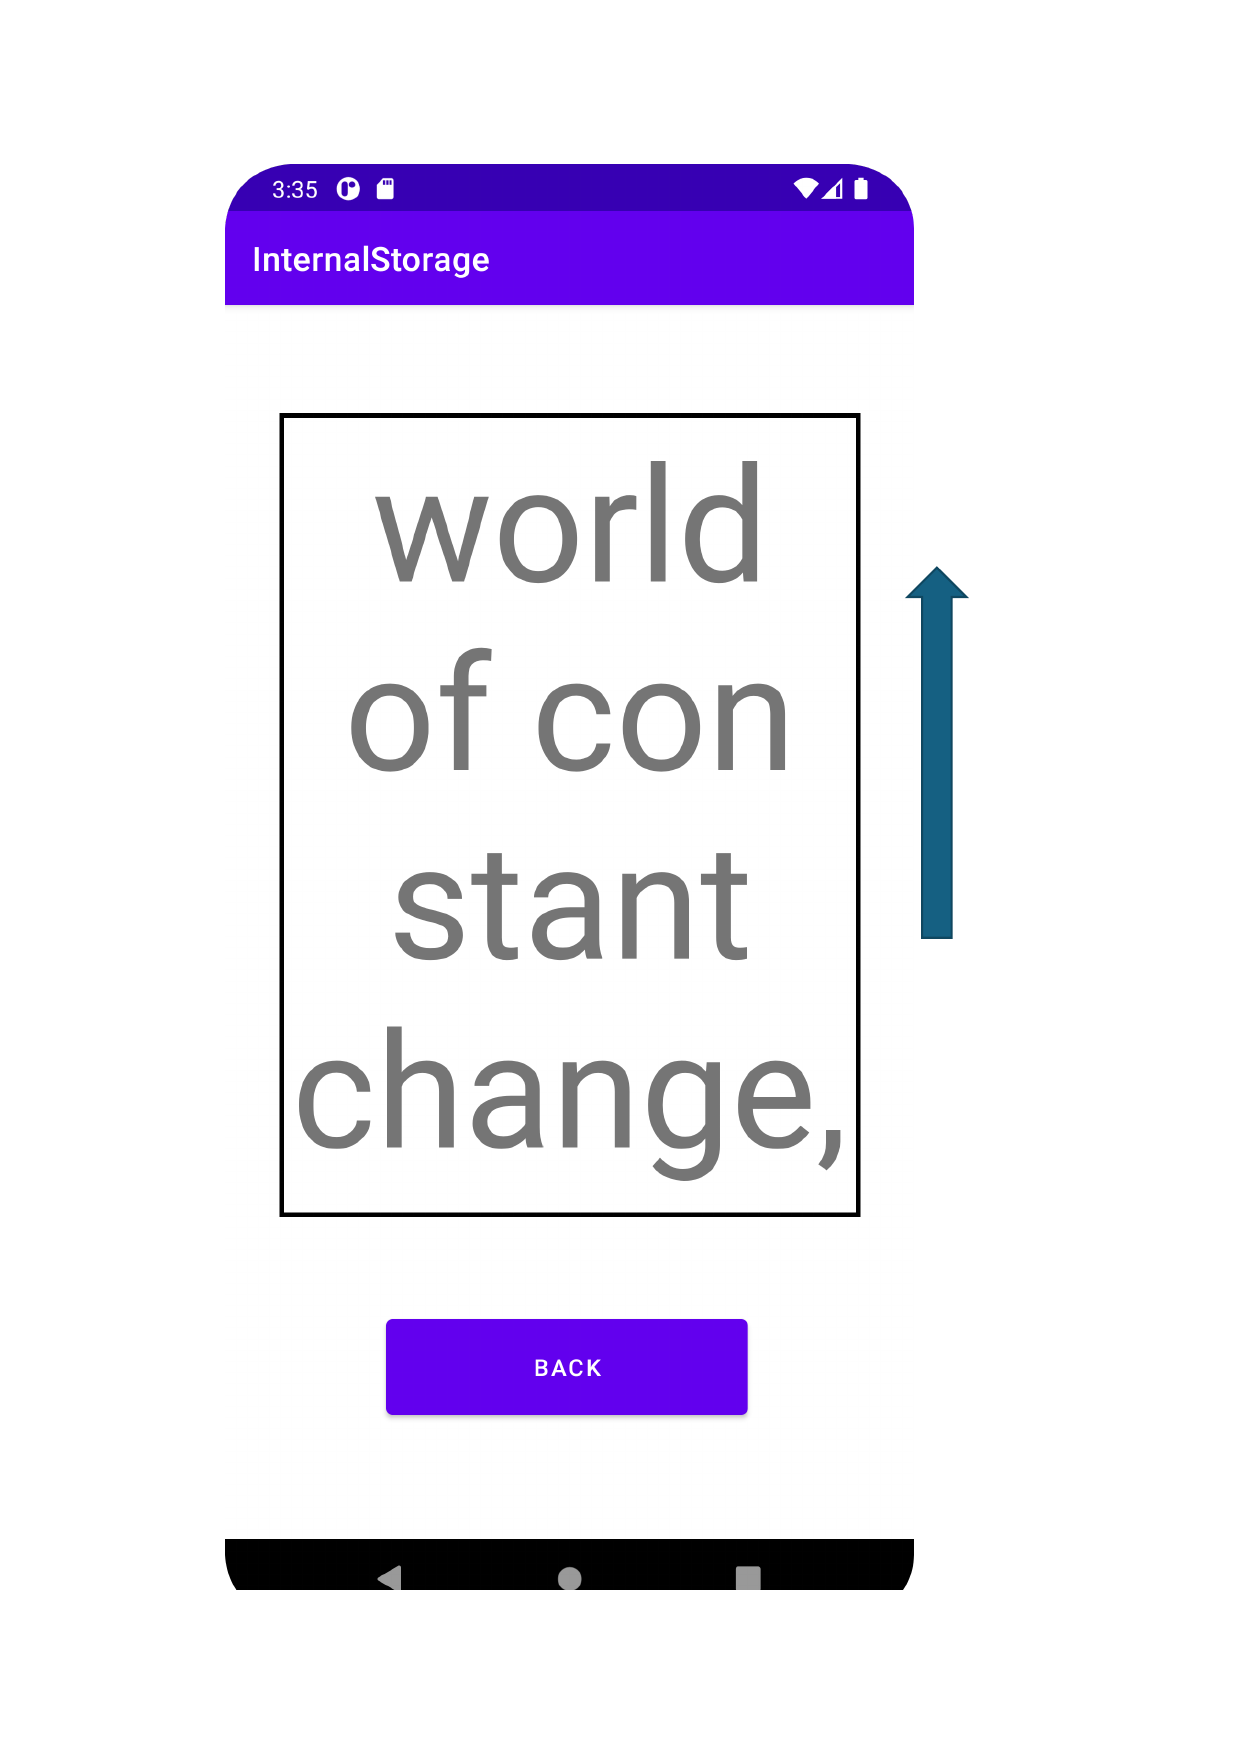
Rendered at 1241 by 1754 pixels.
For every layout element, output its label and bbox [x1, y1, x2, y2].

picture [225, 164, 914, 1590]
